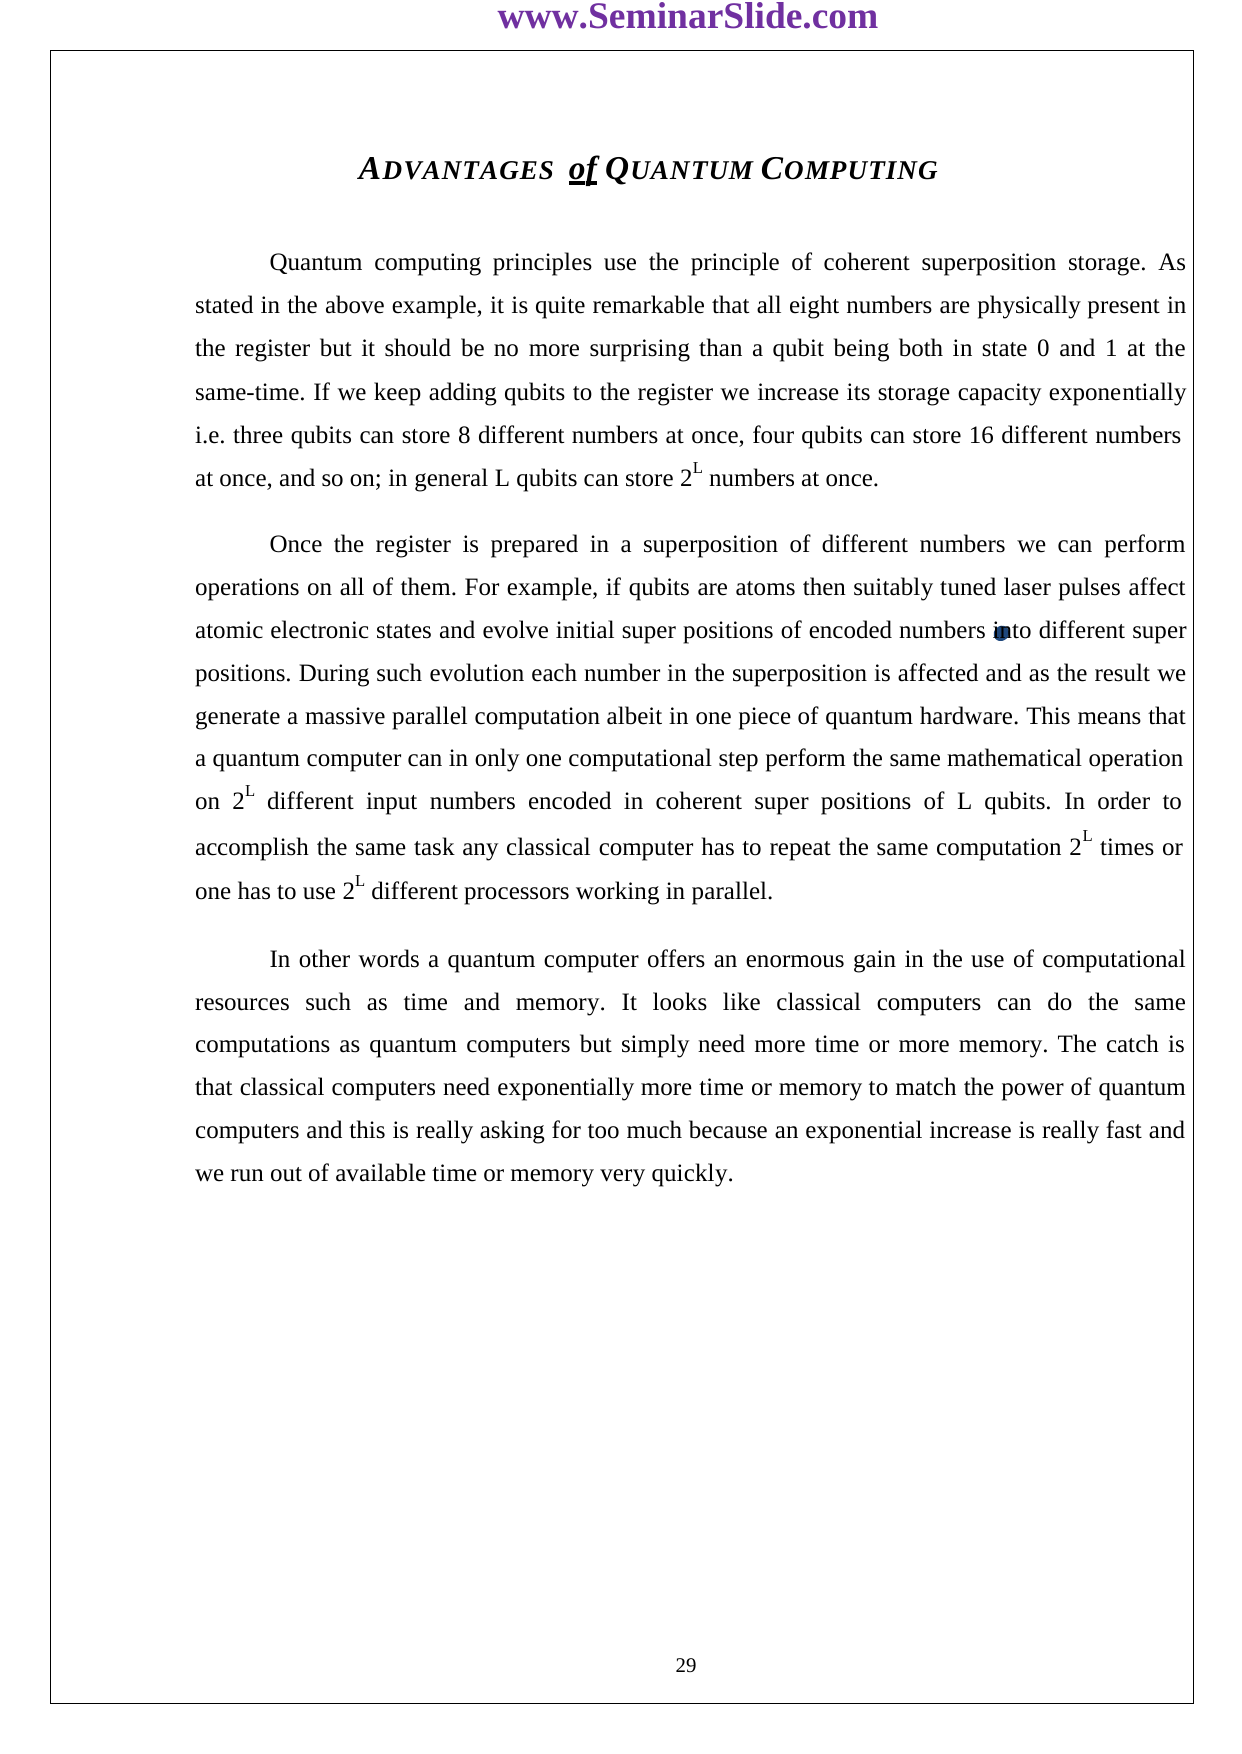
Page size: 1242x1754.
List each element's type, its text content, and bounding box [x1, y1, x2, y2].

text on 2L different input numbers encoded in coherent super positions of L qubits. In order to [195, 786, 1193, 816]
text In other words a quantum computer offers an enormous gain in the use of computational resources such as time and memory. It looks like classical computers can do the same computations as quantum computers but simply need more time or more memory. The catch is that classical computers need exponentially more time or memory to match the power of quantum computers and this is really asking for too much because an exponential increase is really fast and we run out of available time or memory very quickly. [195, 944, 1186, 1187]
text at once, and so on; in general L qubits can store 2L numbers at once. [195, 463, 1193, 492]
text ADVANTAGES of QUANTUM COMPUTING [359, 148, 1193, 187]
text Quantum computing principles use the principle of coherent superposition storage. As stated in the above example, it is quite remarkable that all eight numbers are physically present in the register but it should be no more surprising than a qubit being both in state 0 and 1 at the same-time. If we keep adding qubits to the register we increase its storage capacity exponentially i.e. three qubits can store 8 different numbers at once, four qubits can store 16 different numbers [195, 247, 1187, 448]
text Once the register is prepared in a superposition of different numbers we can perform operations on all of them. For example, if qubits are atoms then suitably tuned laser pulses affect atomic electronic states and evolve initial super positions of encoded numbers into different super positions. During such evolution each number in the superposition is affected and as the result we generate a massive parallel computation albeit in one piece of quantum hardware. This means that a quantum computer can in only one computational step perform the same mathematical operation [195, 529, 1186, 772]
text accomplish the same task any classical computer has to repeat the same computation 2L times or one has to use 2L different processors working in parallel. [195, 826, 1187, 905]
